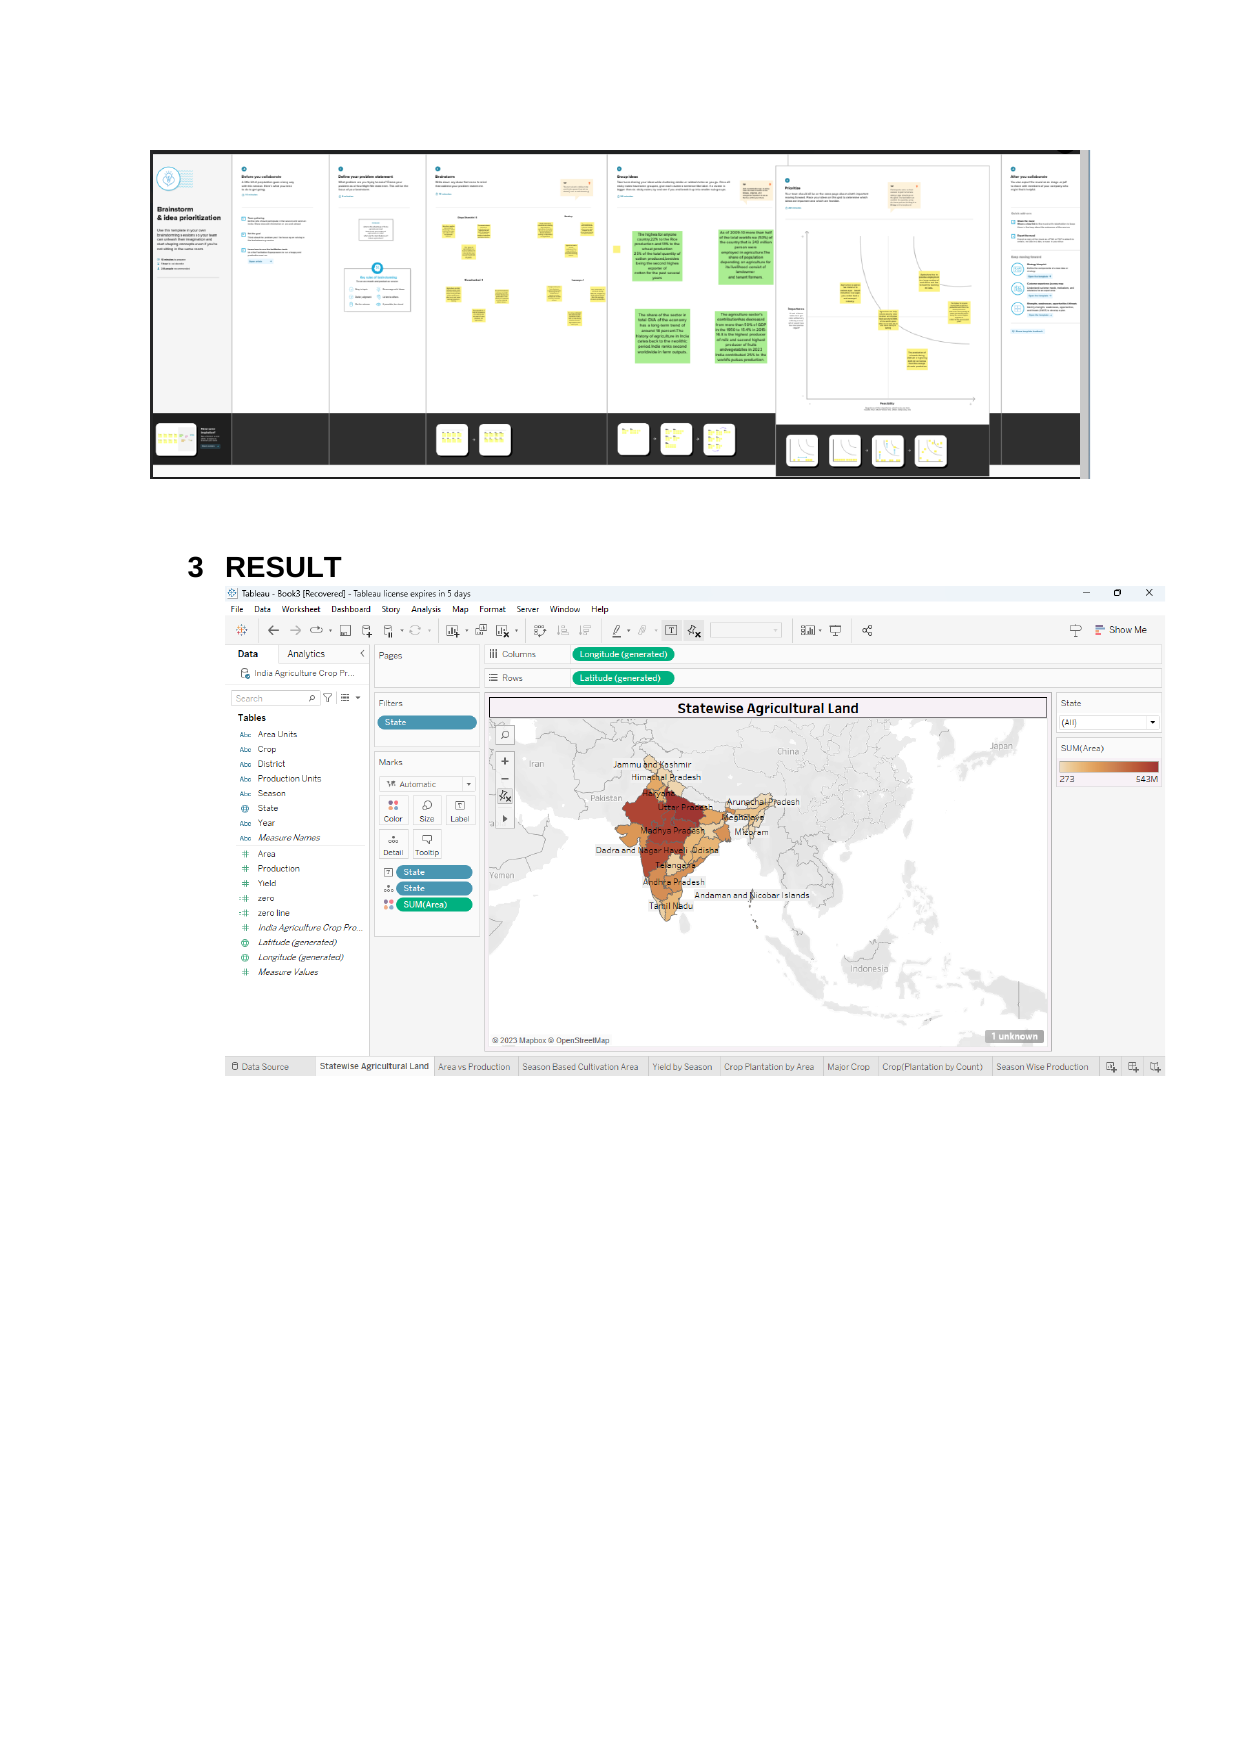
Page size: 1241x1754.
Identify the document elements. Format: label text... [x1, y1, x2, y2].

picture [225, 586, 1166, 1076]
list RESULT [187, 550, 1090, 583]
picture [150, 150, 1091, 479]
